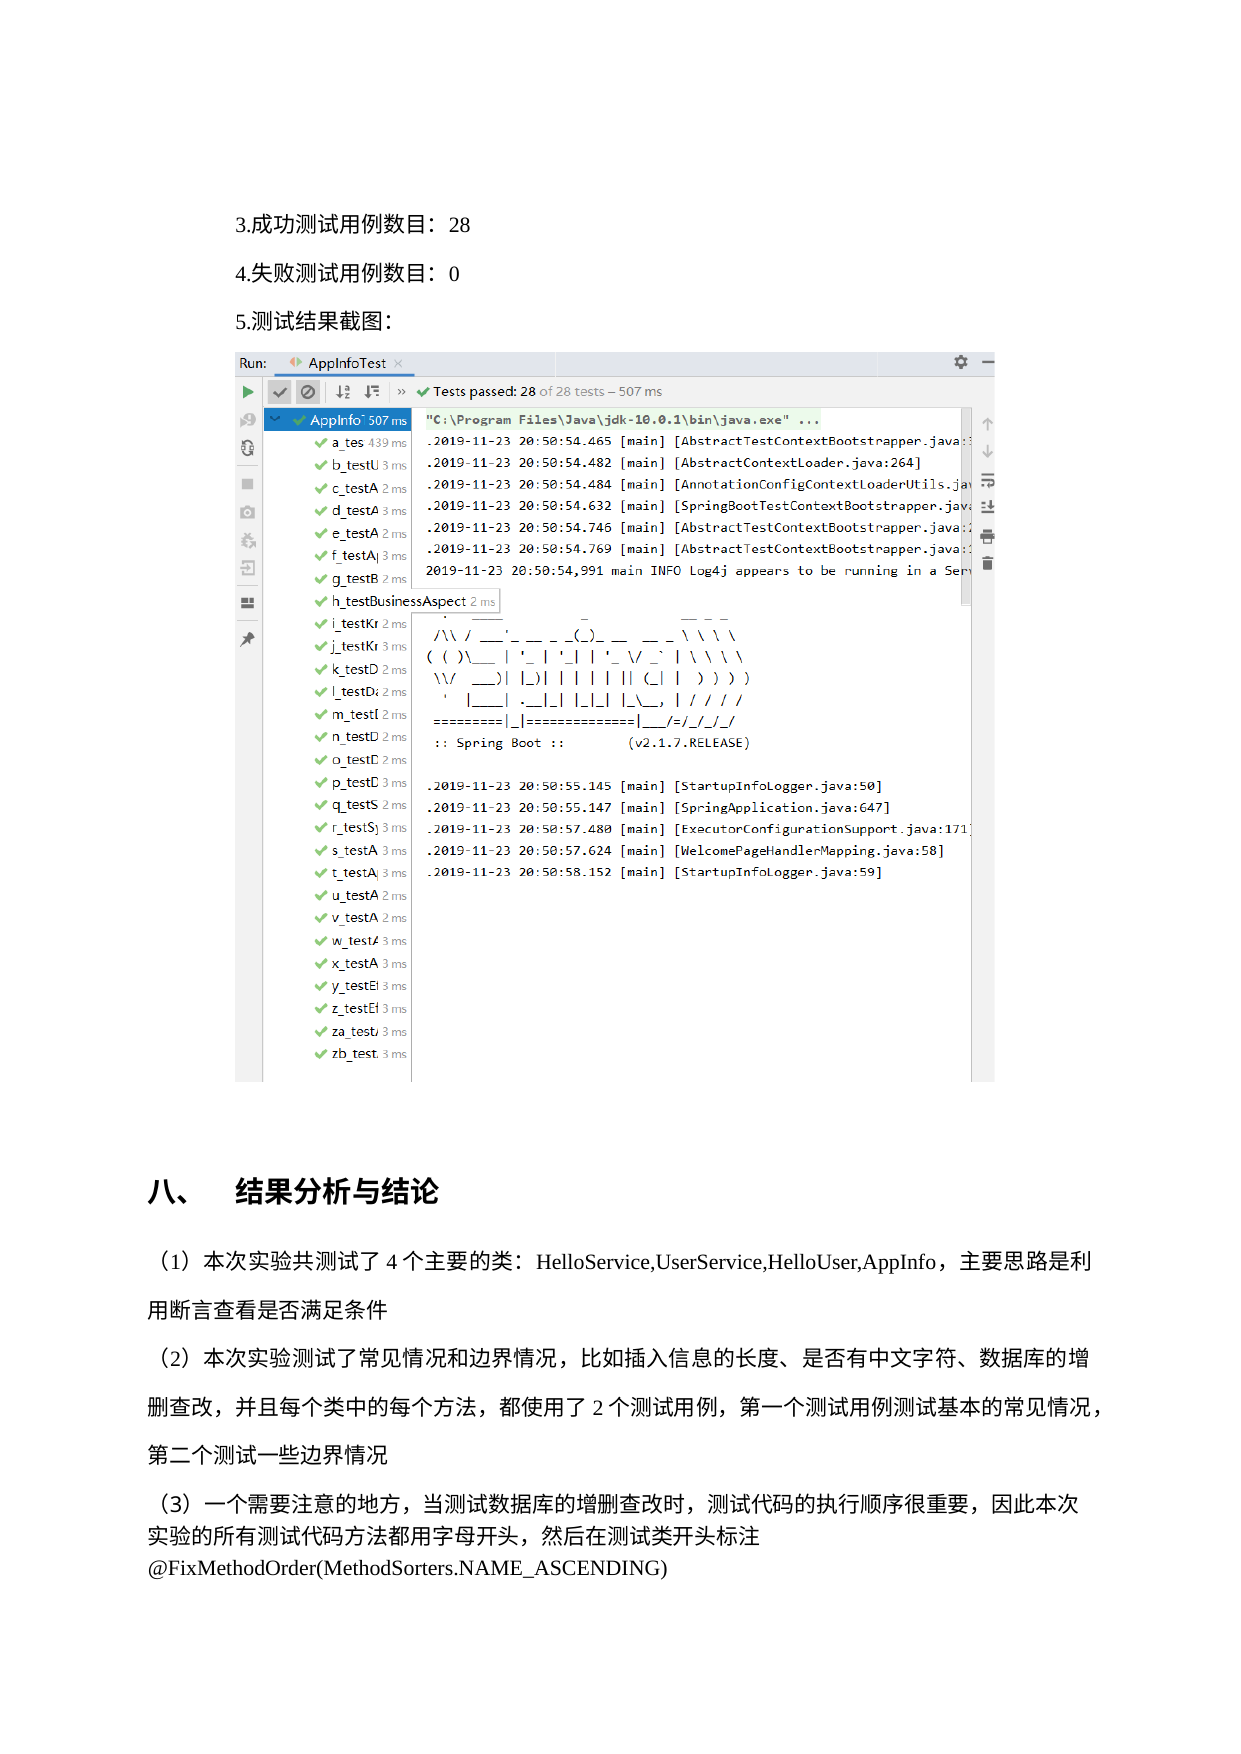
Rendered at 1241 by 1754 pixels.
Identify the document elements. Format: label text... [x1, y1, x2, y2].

text @FixMethodOrder(MethodSorters.NAME_ASCENDING) [148, 1551, 1092, 1584]
list 结果分析与结论 [147, 1157, 1092, 1222]
picture [235, 352, 995, 1082]
text （3）一个需要注意的地方，当测试数据库的增删查改时，测试代码的执行顺序很重要，因此本次实验的所有测试代码方法都用字母开头，然后在测试类开头标注 [148, 1486, 1092, 1551]
text 3.成功测试用例数目：28 [191, 207, 1092, 239]
text 5.测试结果截图： [148, 304, 1092, 336]
text 4.失败测试用例数目：0 [148, 255, 1092, 288]
text （1）本次实验共测试了4个主要的类：HelloService,UserService,HelloUser,AppInfo，主要思路是利用断言查看是否满足条件 [147, 1243, 1092, 1325]
text （2）本次实验测试了常见情况和边界情况，比如插入信息的长度、是否有中文字符、数据库的增删查改，并且每个类中的每个方法，都使用了2个测试用例，第一个测试用例测试基本的常见情况，第二个测试一些边界情况 [147, 1341, 1092, 1471]
